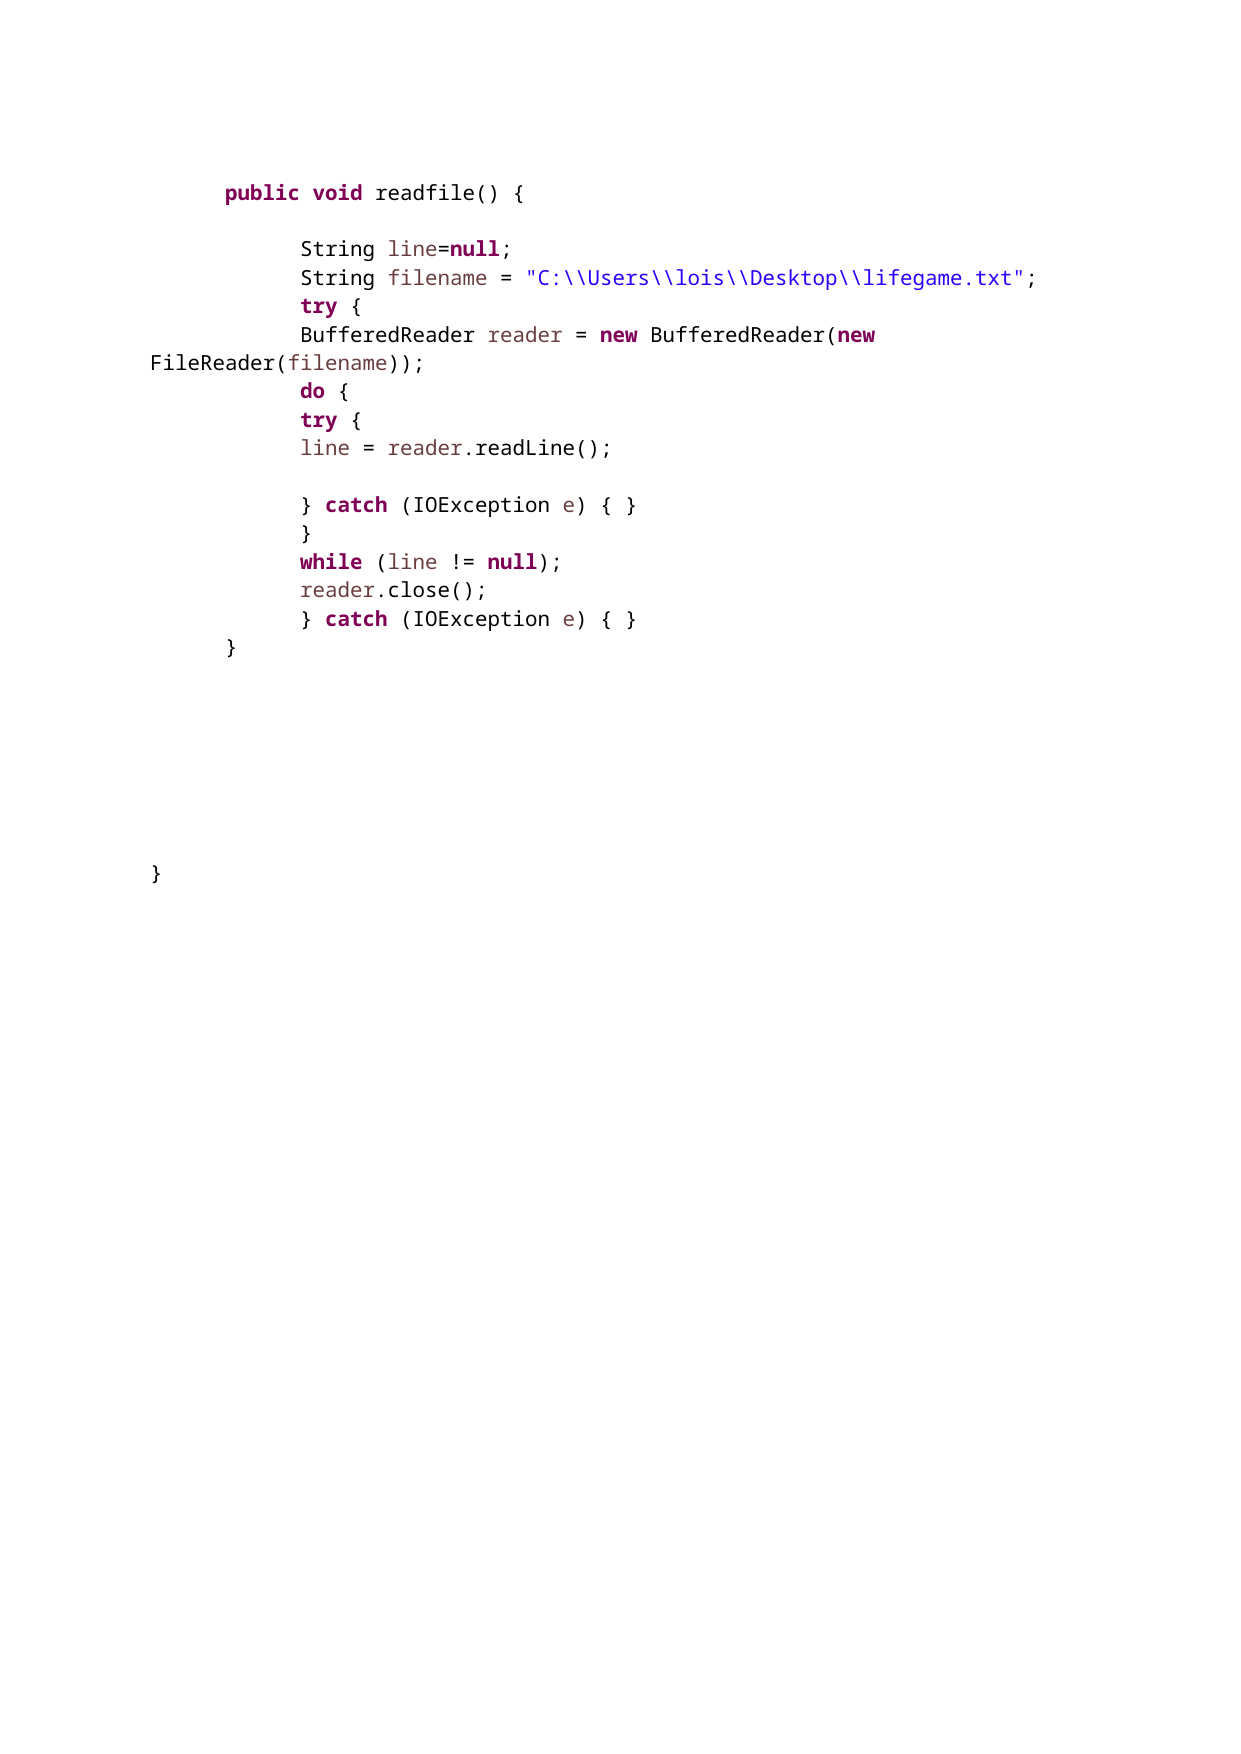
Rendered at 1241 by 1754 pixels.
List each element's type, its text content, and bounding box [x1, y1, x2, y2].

text } catch (IOException e) { } [150, 604, 1090, 632]
text } [150, 632, 1090, 661]
text do { [150, 377, 1090, 405]
text reader.close(); [150, 575, 1090, 604]
text } [150, 518, 1090, 547]
text BufferedReader reader = new BufferedReader(new FileReader(filename)); [150, 320, 1090, 377]
text try { [150, 291, 1090, 320]
text String line=null; [150, 234, 1090, 263]
text while (line != null); [150, 547, 1090, 575]
text } catch (IOException e) { } [150, 490, 1090, 518]
text public void readfile() { [150, 178, 1090, 206]
text } [150, 858, 1090, 886]
text String filename = "C:\\Users\\lois\\Desktop\\lifegame.txt"; [150, 263, 1090, 291]
text try { [150, 405, 1090, 433]
text line = reader.readLine(); [150, 433, 1090, 462]
